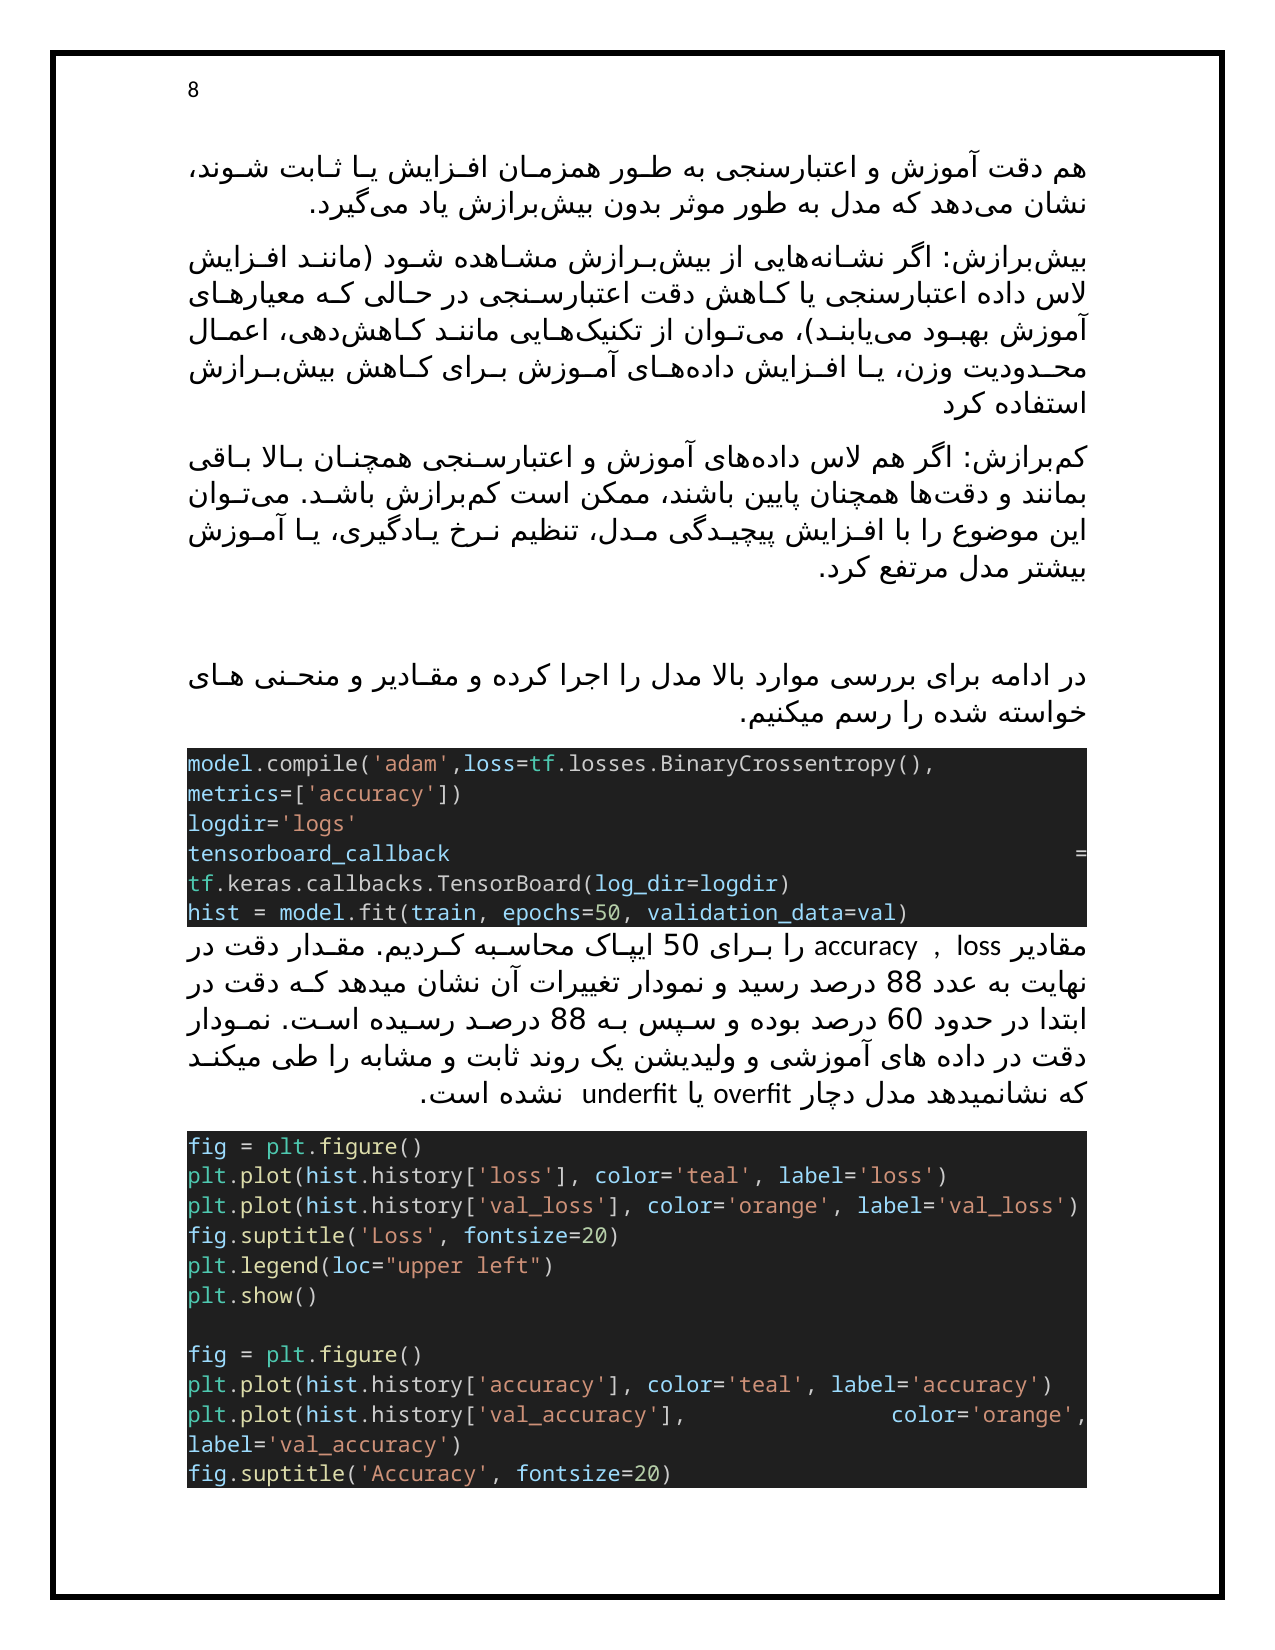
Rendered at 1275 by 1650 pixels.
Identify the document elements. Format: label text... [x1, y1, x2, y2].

text hist = model.fit(train, epochs=50, validation_data=val) [187, 897, 1087, 927]
text مقادیر accuracy , loss را برای 50 ایپاک محاسبه کردیم. مقدار دقت در نهایت به عدد 88 درصد رسید و نمودار تغییرات آن نشان میدهد که دقت در ابتدا در حدود 60 درصد بوده و سپس به 88 درصد رسیده است. نمودار دقت در داده های آموزشی و ولیدیشن یک روند ثابت و مشابه را طی میکند که نشانمیدهد مدل دچار overfit یا underfit نشده است. [187, 927, 1087, 1111]
text fig.suptitle('Accuracy', fontsize=20) [187, 1458, 1087, 1488]
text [187, 150, 1087, 221]
text model.compile('adam',loss=tf.losses.BinaryCrossentropy(), metrics=['accuracy']) [187, 748, 1087, 808]
text fig = plt.figure() [187, 1339, 1087, 1369]
text plt.plot(hist.history['val_accuracy'], color='orange', label='val_accuracy') [187, 1399, 1087, 1458]
text plt.plot(hist.history['loss'], color='teal', label='loss') [187, 1160, 1087, 1190]
text fig.suptitle('Loss', fontsize=20) [187, 1220, 1087, 1250]
text fig = plt.figure() [187, 1131, 1087, 1160]
text کم‌برازش: اگر هم لاس داده‌های آموزش و اعتبارسنجی همچنان بالا باقی بمانند و دقت‌ها همچنان پایین باشند، ممکن است کم‌برازش باشد. می‌توان این موضوع را با افزایش پیچیدگی مدل، تنظیم نرخ یادگیری، یا آموزش بیشتر مدل مرتفع کرد. [187, 440, 1087, 584]
text logdir='logs' [187, 808, 1087, 838]
text plt.show() [187, 1279, 1087, 1309]
text plt.plot(hist.history['val_loss'], color='orange', label='val_loss') [187, 1190, 1087, 1220]
text plt.legend(loc="upper left") [187, 1250, 1087, 1279]
text در ادامه برای بررسی موارد بالا مدل را اجرا کرده و مقادیر و منحنی های خواسته شده را رسم میکنیم. [187, 658, 1087, 729]
text tensorboard_callback = tf.keras.callbacks.TensorBoard(log_dir=logdir) [187, 838, 1087, 897]
text بیش‌برازش: اگر نشانه‌هایی از بیش‌برازش مشاهده شود (مانند افزایش لاس داده اعتبارسنجی یا کاهش دقت اعتبارسنجی در حالی که معیارهای آموزش بهبود می‌یابند)، می‌توان از تکنیک‌هایی مانند کاهش‌دهی، اعمال محدودیت وزن، یا افزایش داده‌های آموزش برای کاهش بیش‌برازش استفاده کرد [187, 240, 1087, 421]
text plt.plot(hist.history['accuracy'], color='teal', label='accuracy') [187, 1369, 1087, 1399]
